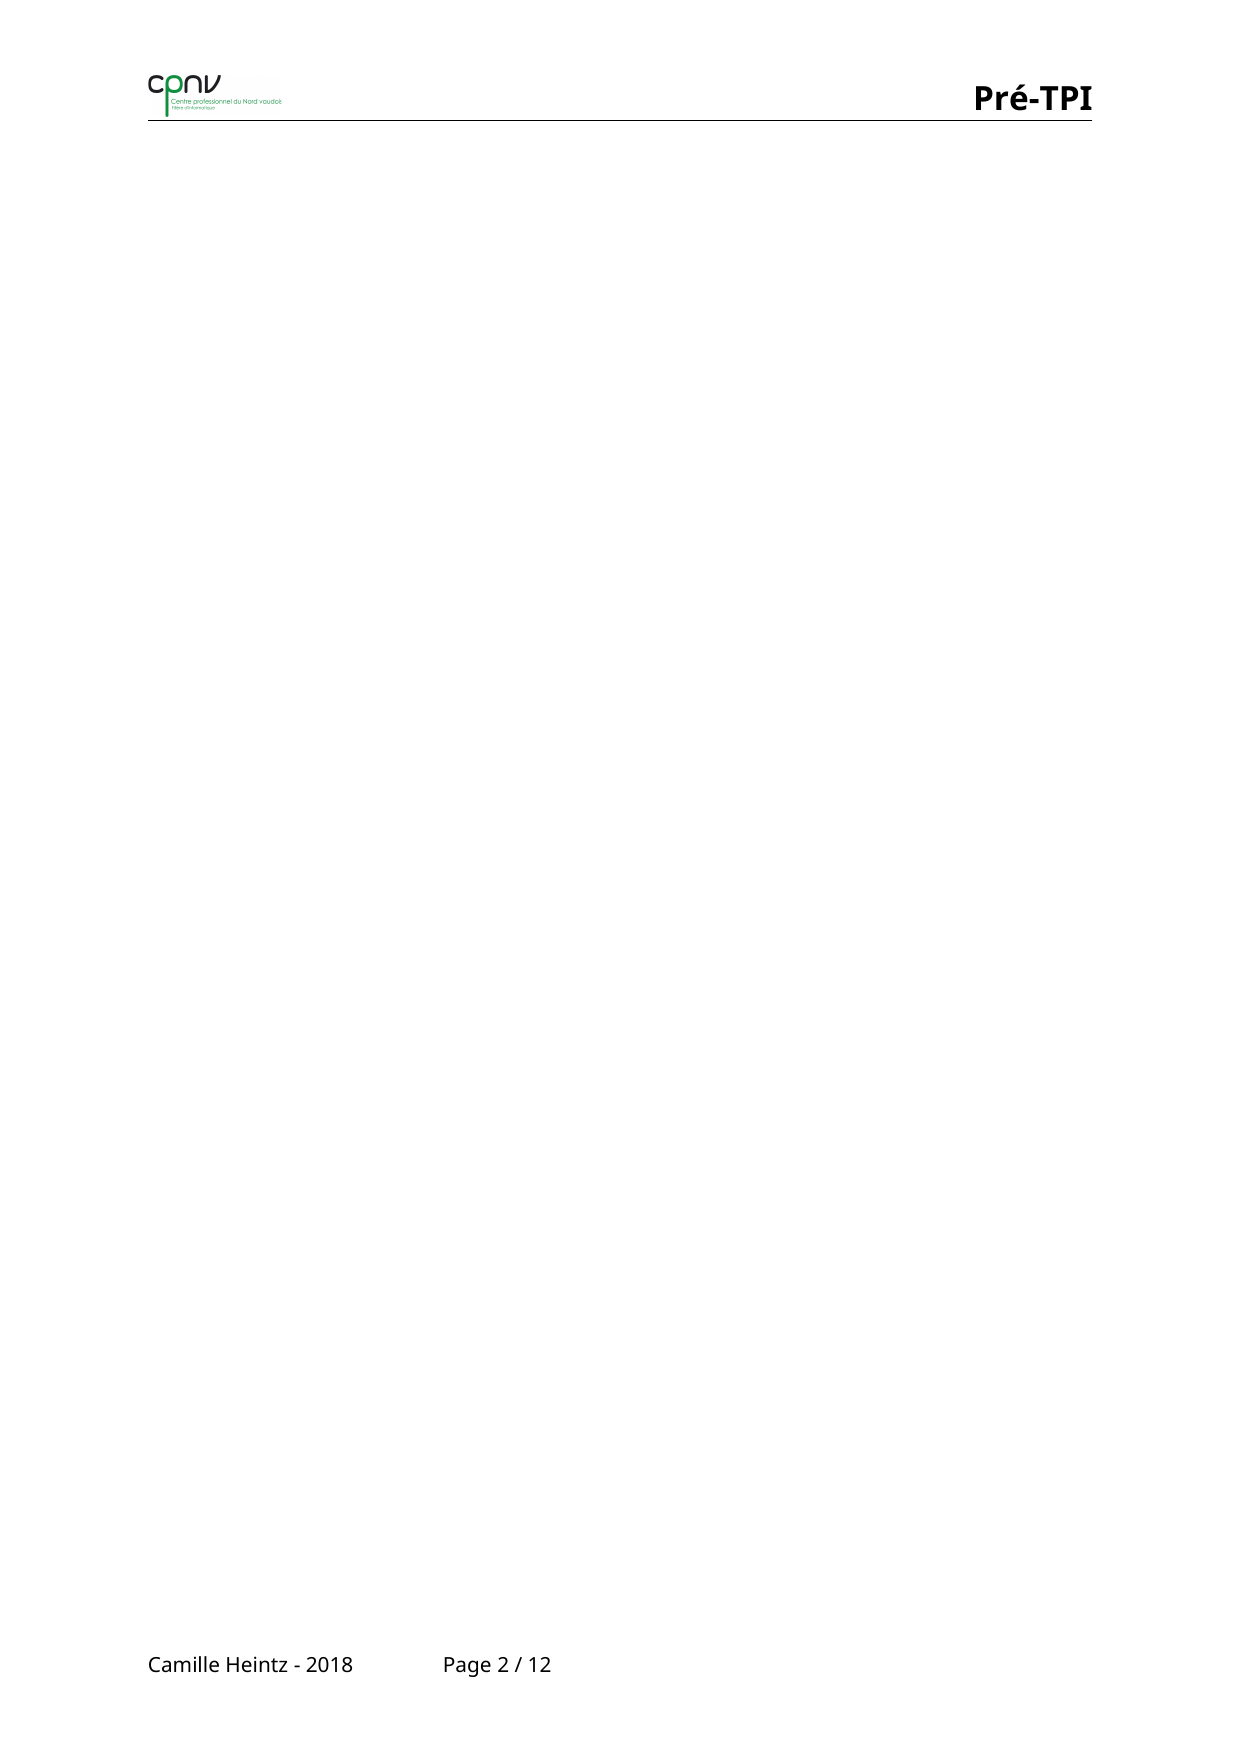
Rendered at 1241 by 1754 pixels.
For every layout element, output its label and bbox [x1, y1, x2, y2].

picture [148, 75, 282, 117]
